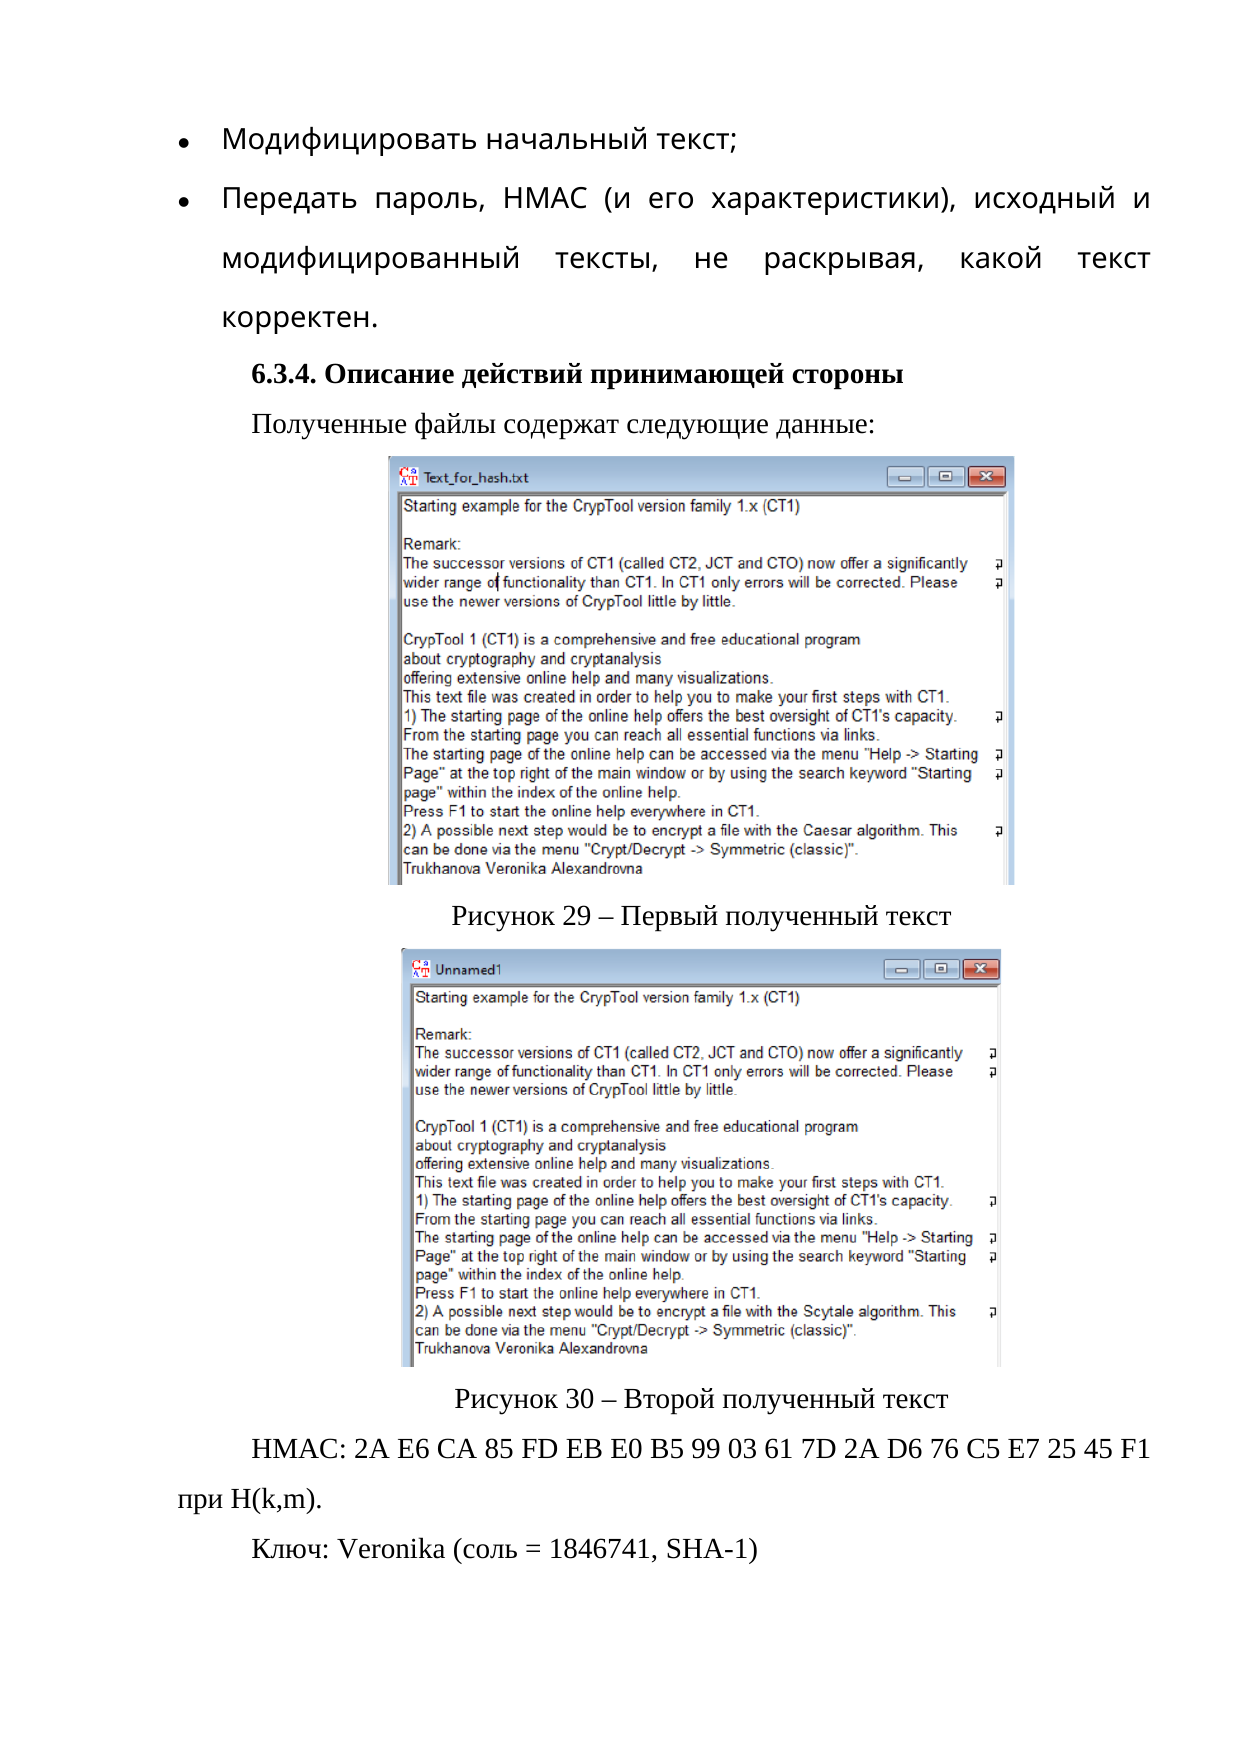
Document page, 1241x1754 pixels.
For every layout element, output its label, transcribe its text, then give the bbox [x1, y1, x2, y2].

list Модифицировать начальный текст; [177, 118, 1152, 158]
text Рисунок 30 – Второй полученный текст [177, 1381, 1152, 1414]
text HMAC: 2A E6 CA 85 FD EB E0 B5 99 03 61 7D 2A D6 76 C5 E7 25 45 F1 при H(k,m). [177, 1431, 1152, 1515]
text Ключ: Veronika (соль = 1846741, SHA-1) [177, 1532, 1152, 1565]
text Полученные файлы содержат следующие данные: [177, 406, 1152, 440]
picture [388, 456, 1015, 885]
text Рисунок 29 – Первый полученный текст [177, 898, 1152, 932]
list Передать пароль, HMAC (и его характеристики), исходный и модифицированный тексты, не раскрывая, какой текст корректен. [177, 178, 1152, 336]
text 6.3.4. Описание действий принимающей стороны [177, 356, 1152, 389]
picture [401, 948, 1002, 1367]
